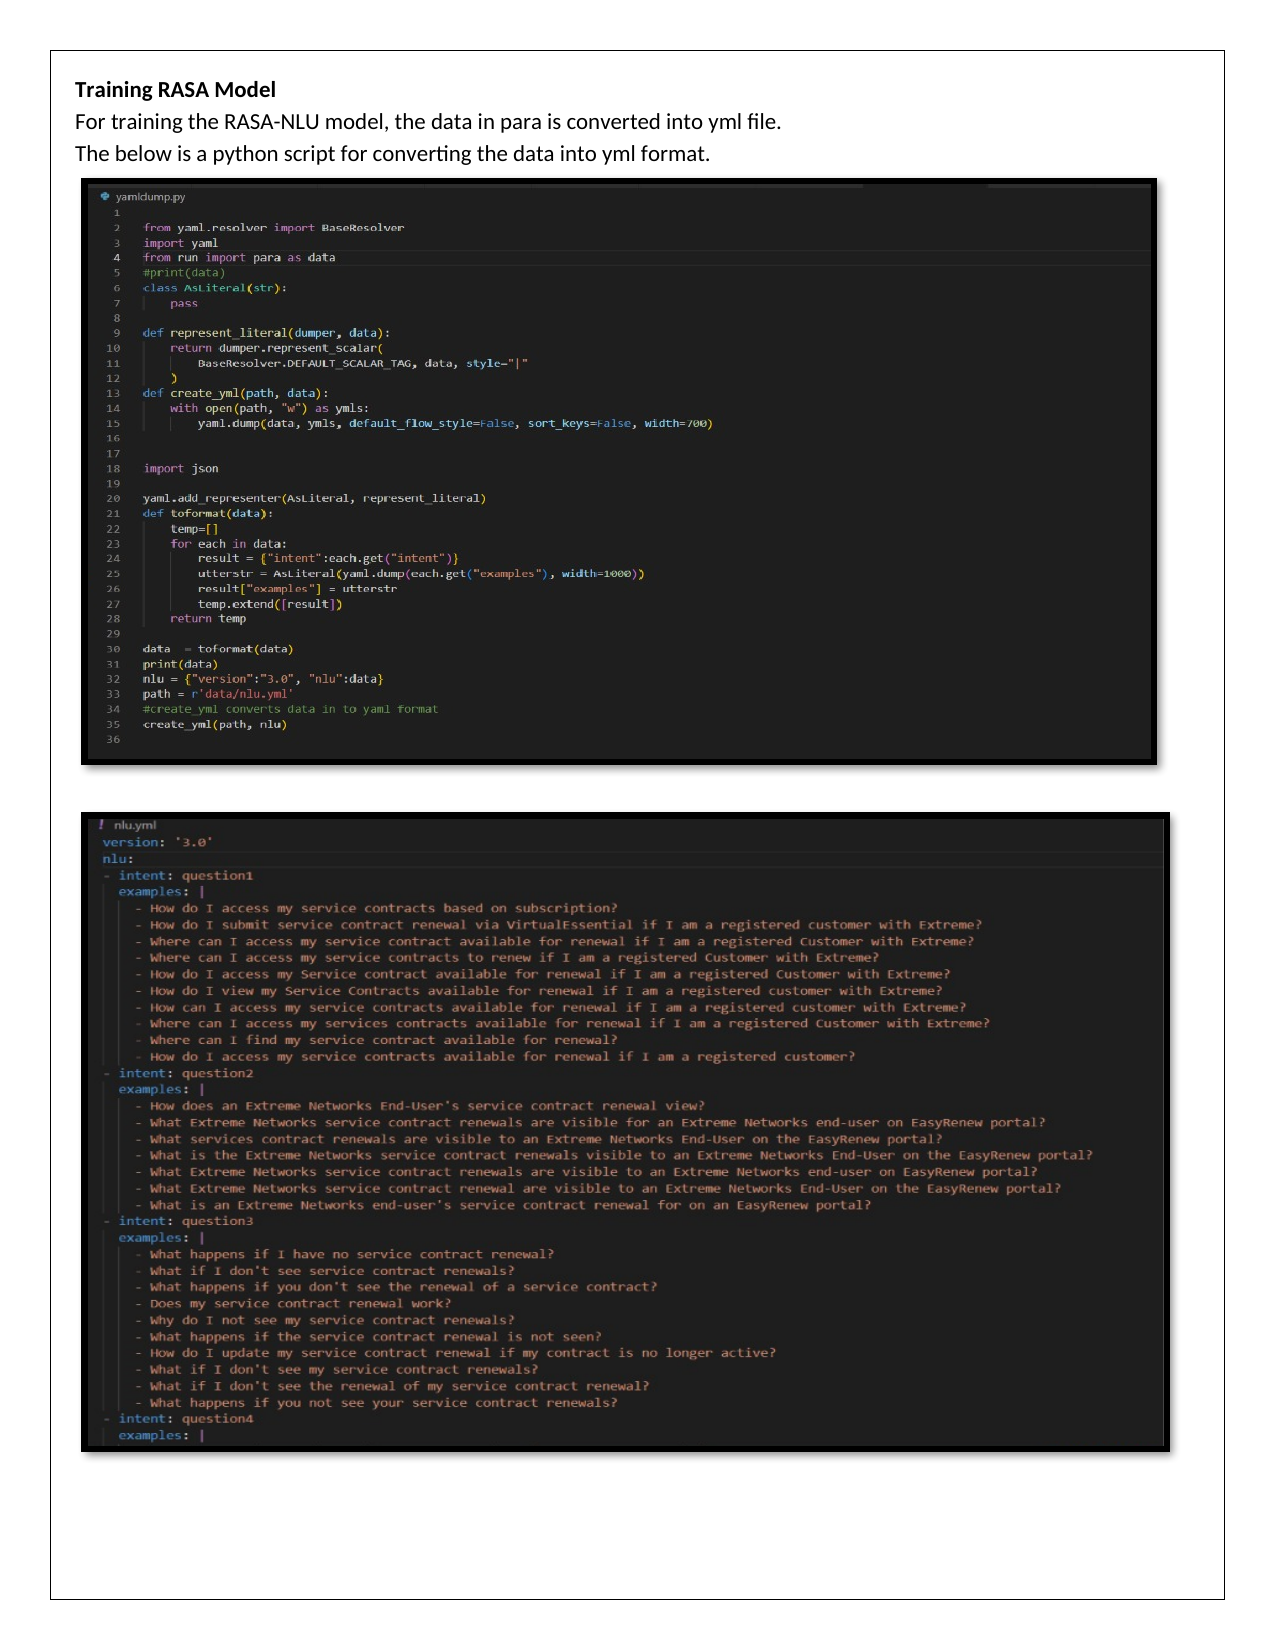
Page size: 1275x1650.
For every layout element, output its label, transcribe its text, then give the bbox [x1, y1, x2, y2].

text For training the RASA-NLU model, the data in para is converted into yml file. [75, 107, 1200, 135]
text The below is a python script for converting the data into yml format. [75, 139, 1200, 167]
picture [88, 184, 1151, 759]
picture [88, 819, 1164, 1446]
text Training RASA Model [75, 75, 1200, 103]
